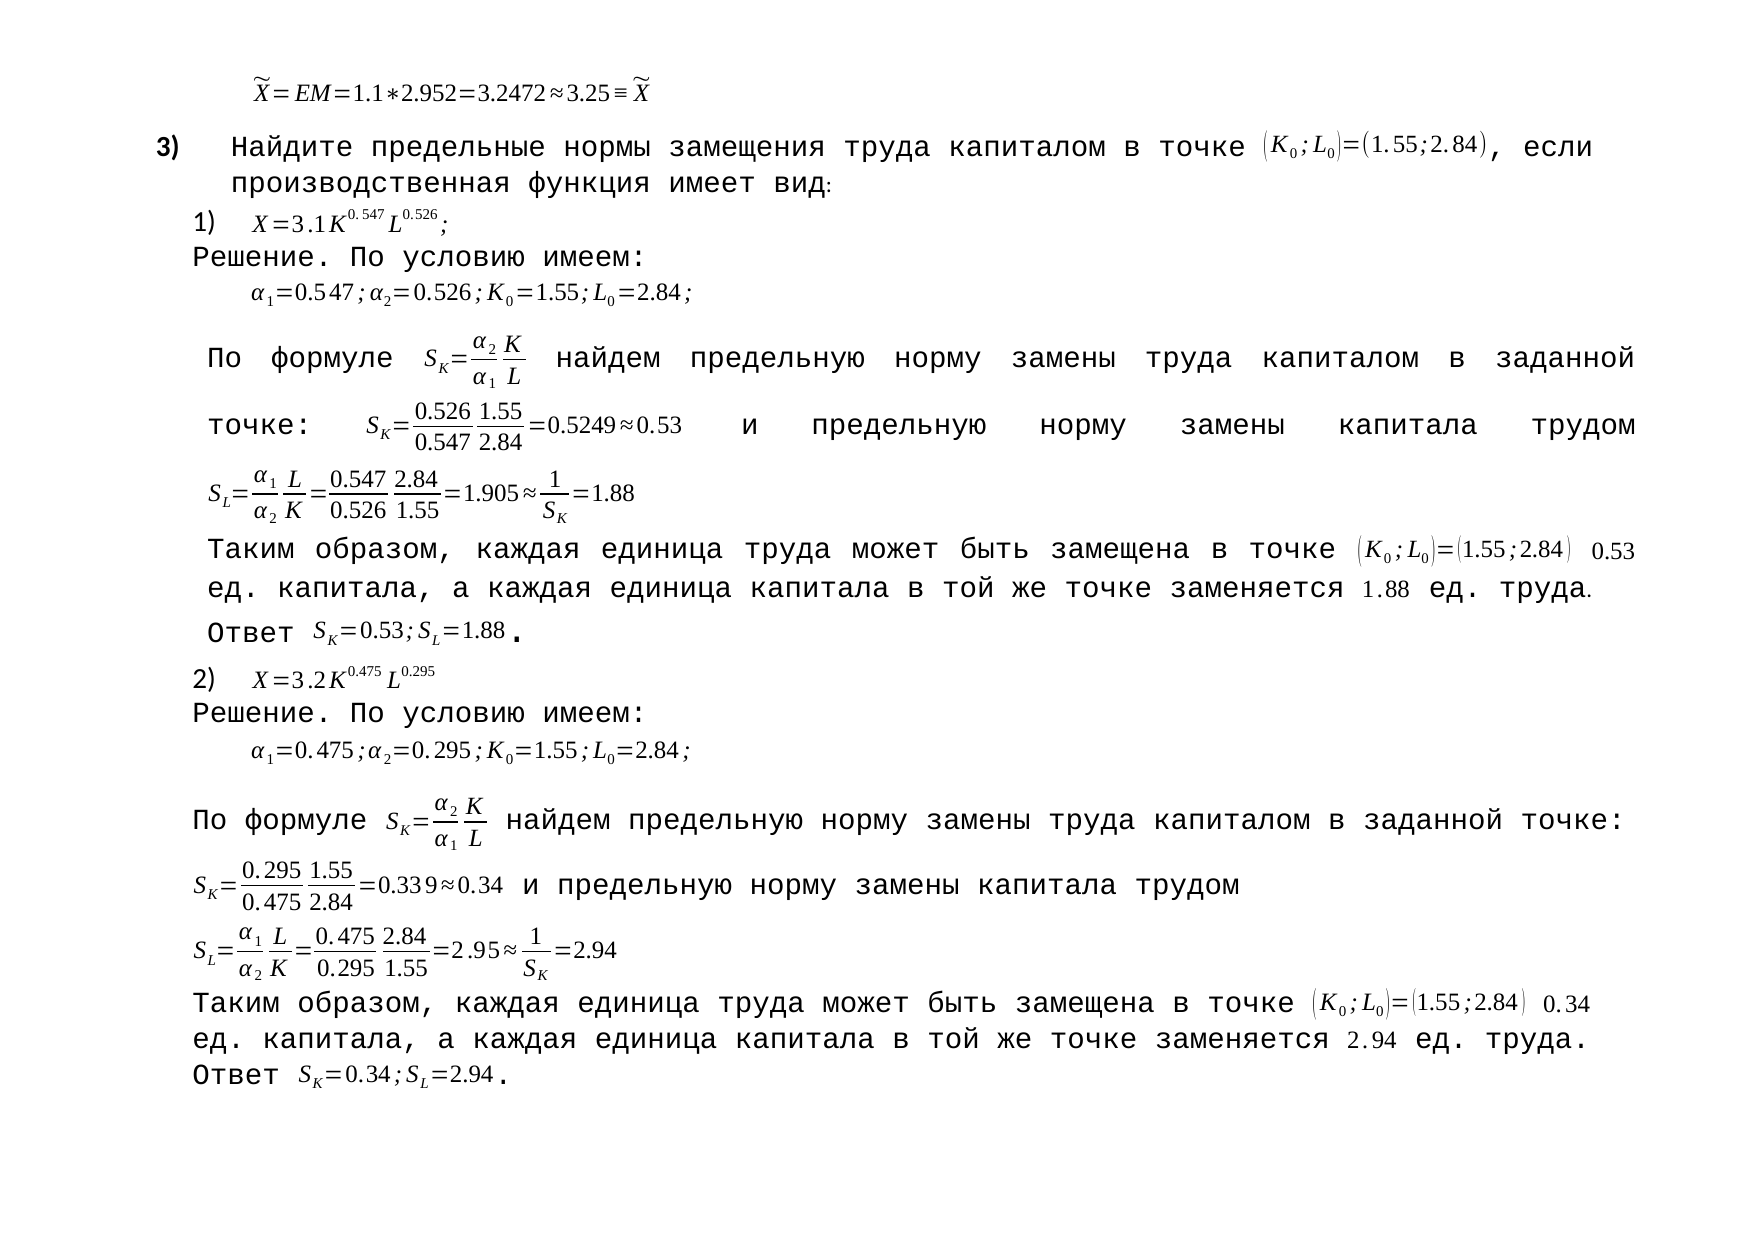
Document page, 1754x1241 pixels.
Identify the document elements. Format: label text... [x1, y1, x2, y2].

list По формуле найдем предельную норму замены труда капиталом в заданной точке: и предельную норму замены капитала трудом [207, 326, 1636, 527]
list Ответ . [207, 611, 1636, 654]
list Таким образом, каждая единица труда может быть замещена в точке ед. капитала, а каждая единица капитала в той же точке заменяется ед. труда. [207, 534, 1636, 606]
list Ответ . [192, 1060, 1636, 1093]
list Решение. По условию имеем: [192, 699, 1636, 732]
list По формуле найдем предельную норму замены труда капиталом в заданной точке: и предельную норму замены капитала трудом [192, 788, 1636, 984]
list Найдите предельные нормы замещения труда капиталом в точке , если производственная функция имеет вид: [156, 128, 1636, 201]
list Решение. По условию имеем: [192, 242, 1636, 275]
list Таким образом, каждая единица труда может быть замещена в точке ед. капитала, а каждая единица капитала в той же точке заменяется ед. труда. [192, 987, 1636, 1057]
